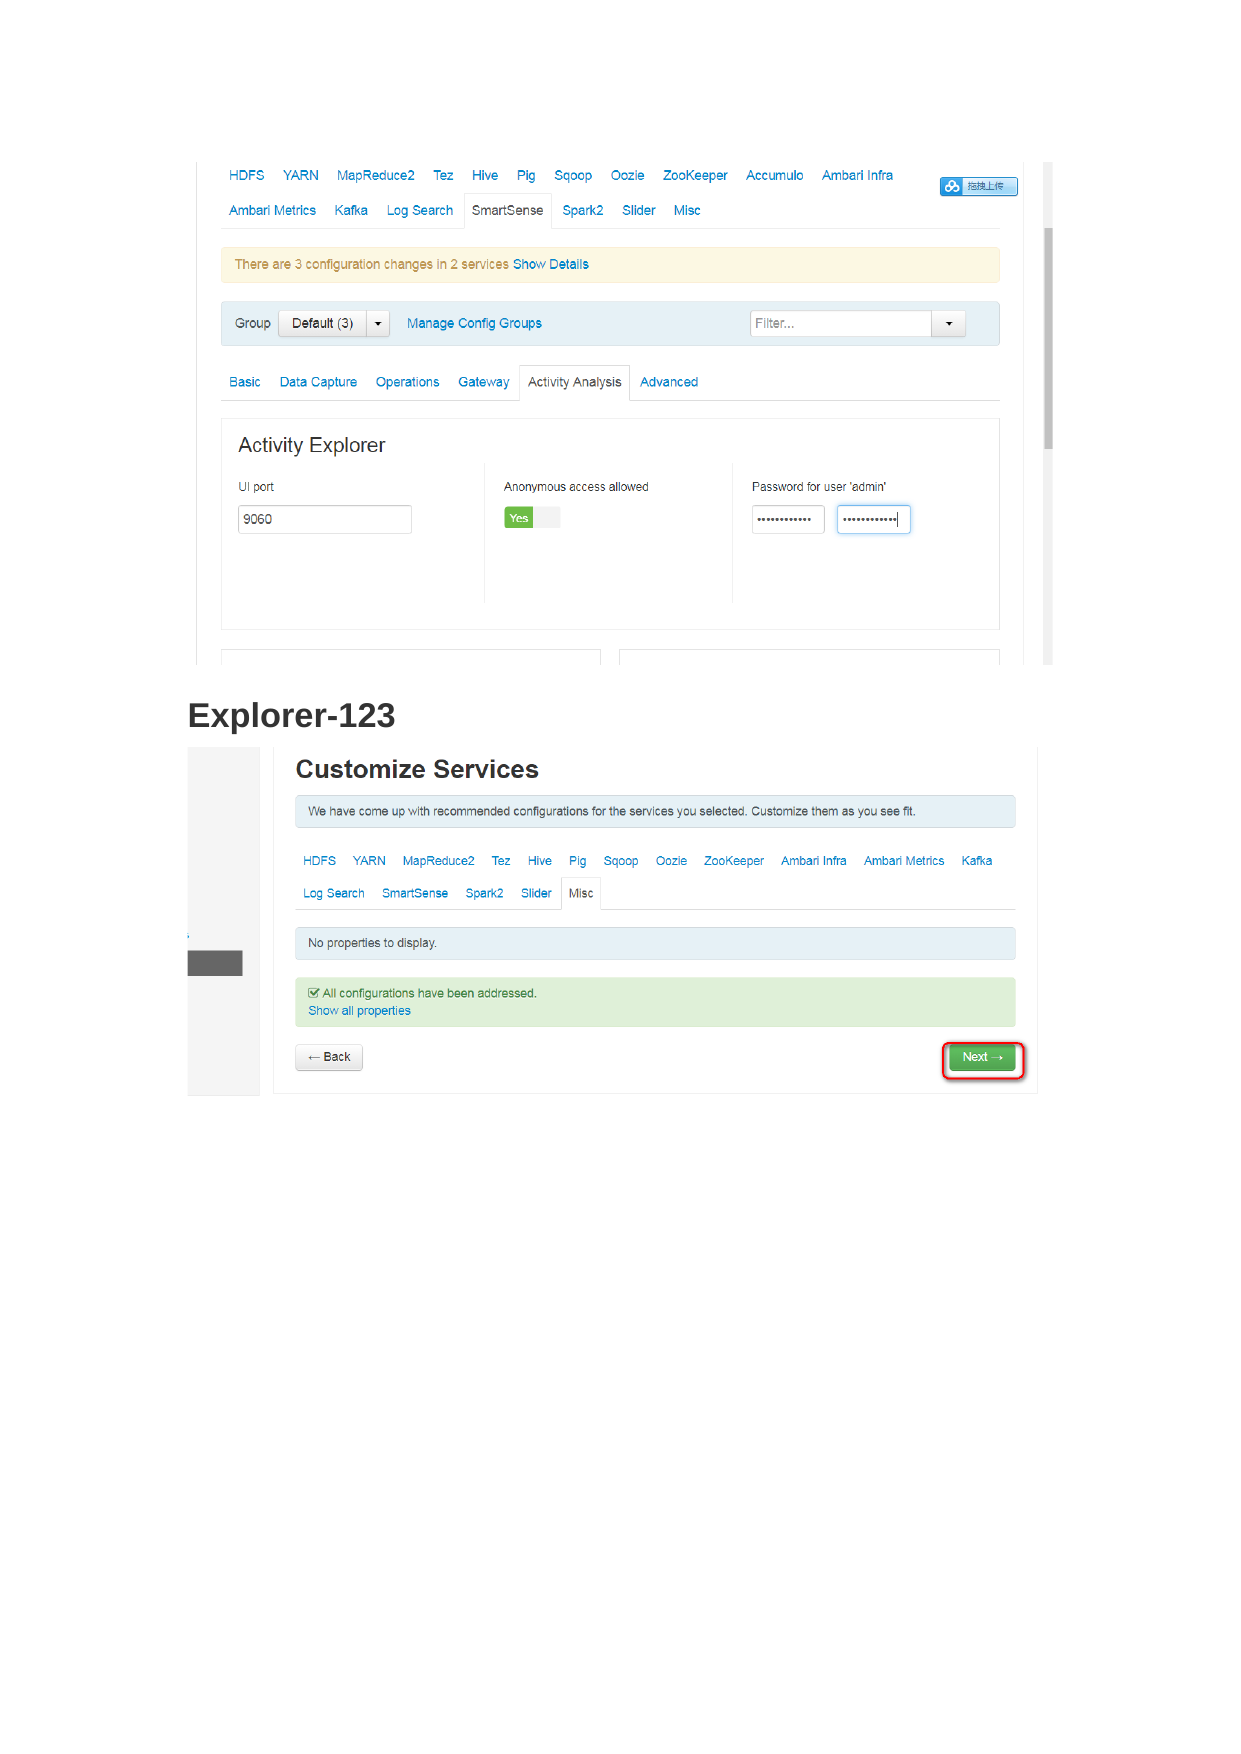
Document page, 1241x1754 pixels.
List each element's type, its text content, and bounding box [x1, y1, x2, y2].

picture [187, 162, 1053, 665]
text Explorer-123 [187, 665, 1053, 747]
picture [187, 747, 1053, 1149]
